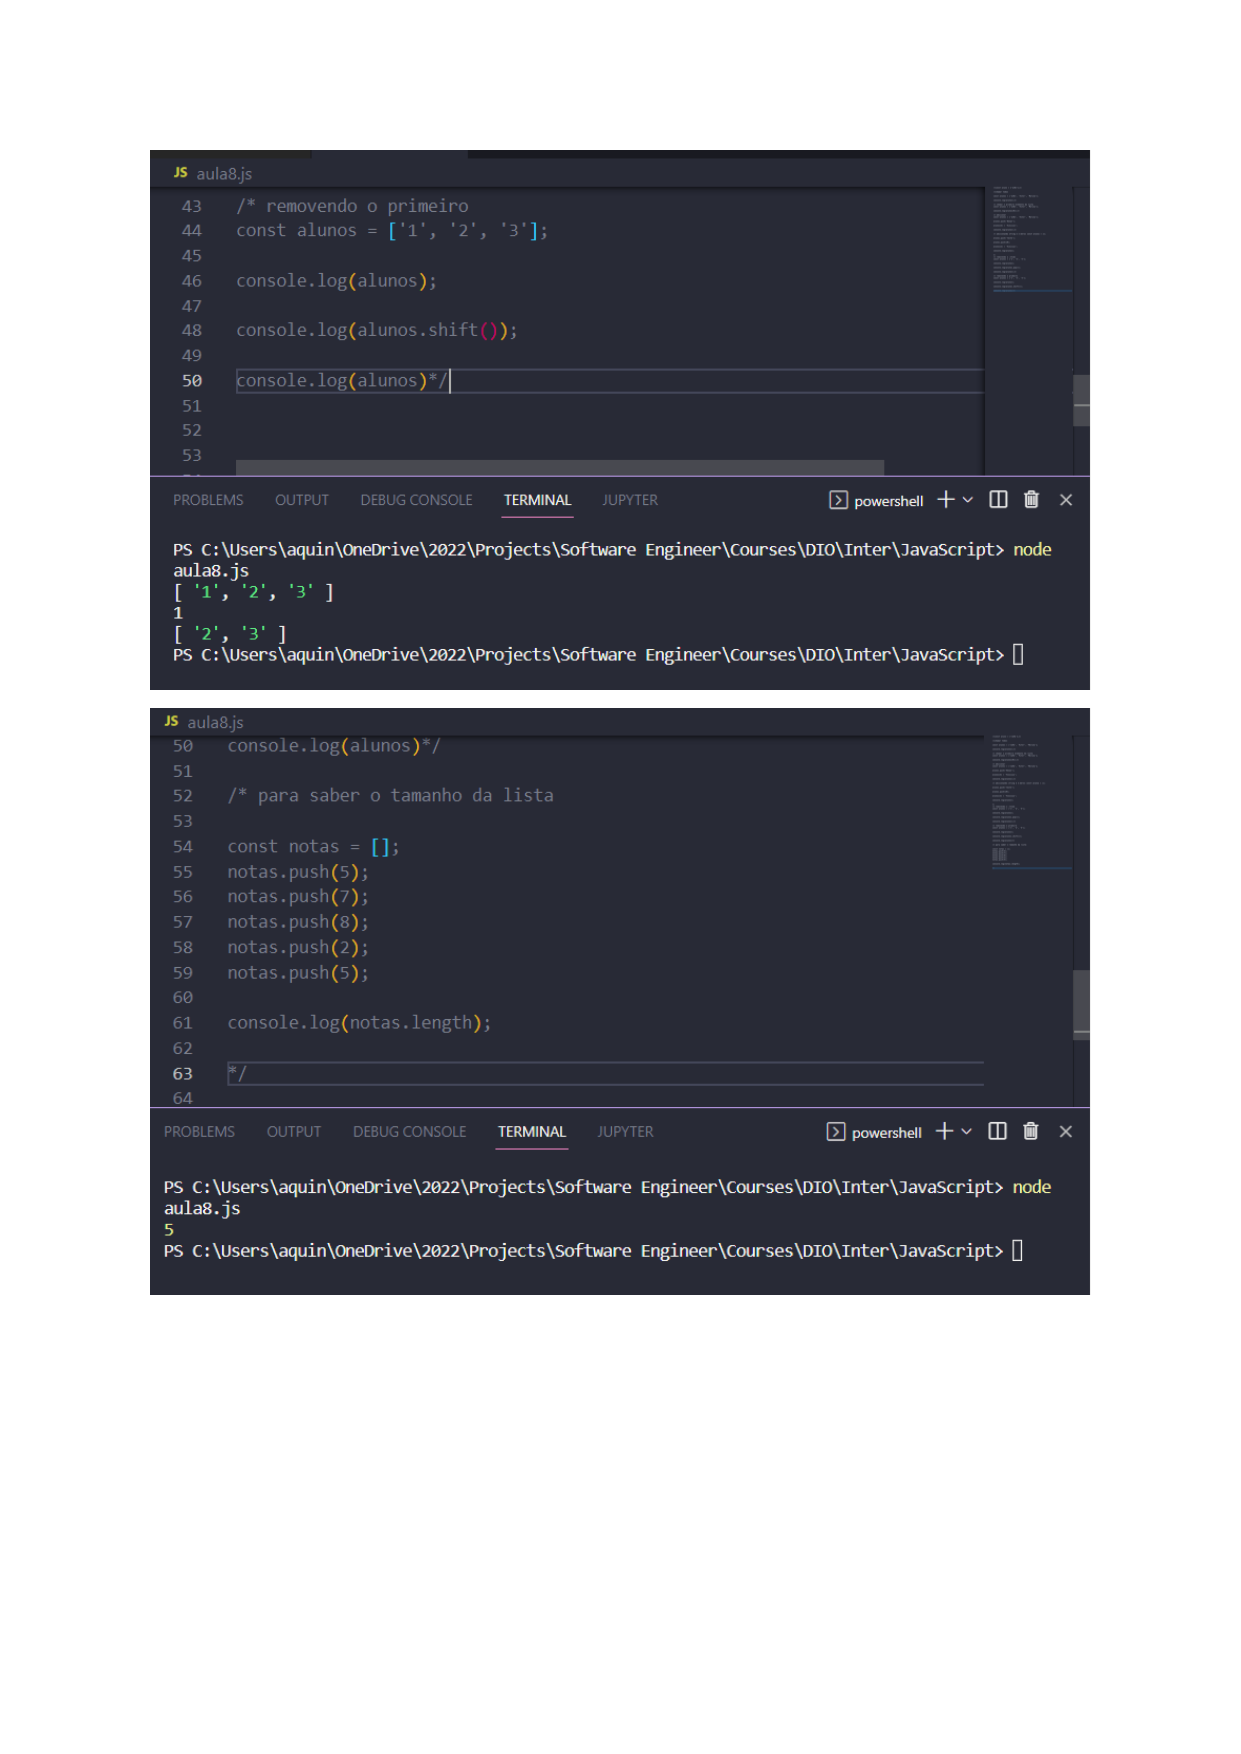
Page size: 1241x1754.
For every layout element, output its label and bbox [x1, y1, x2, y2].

picture [150, 708, 1091, 1295]
picture [150, 150, 1091, 690]
